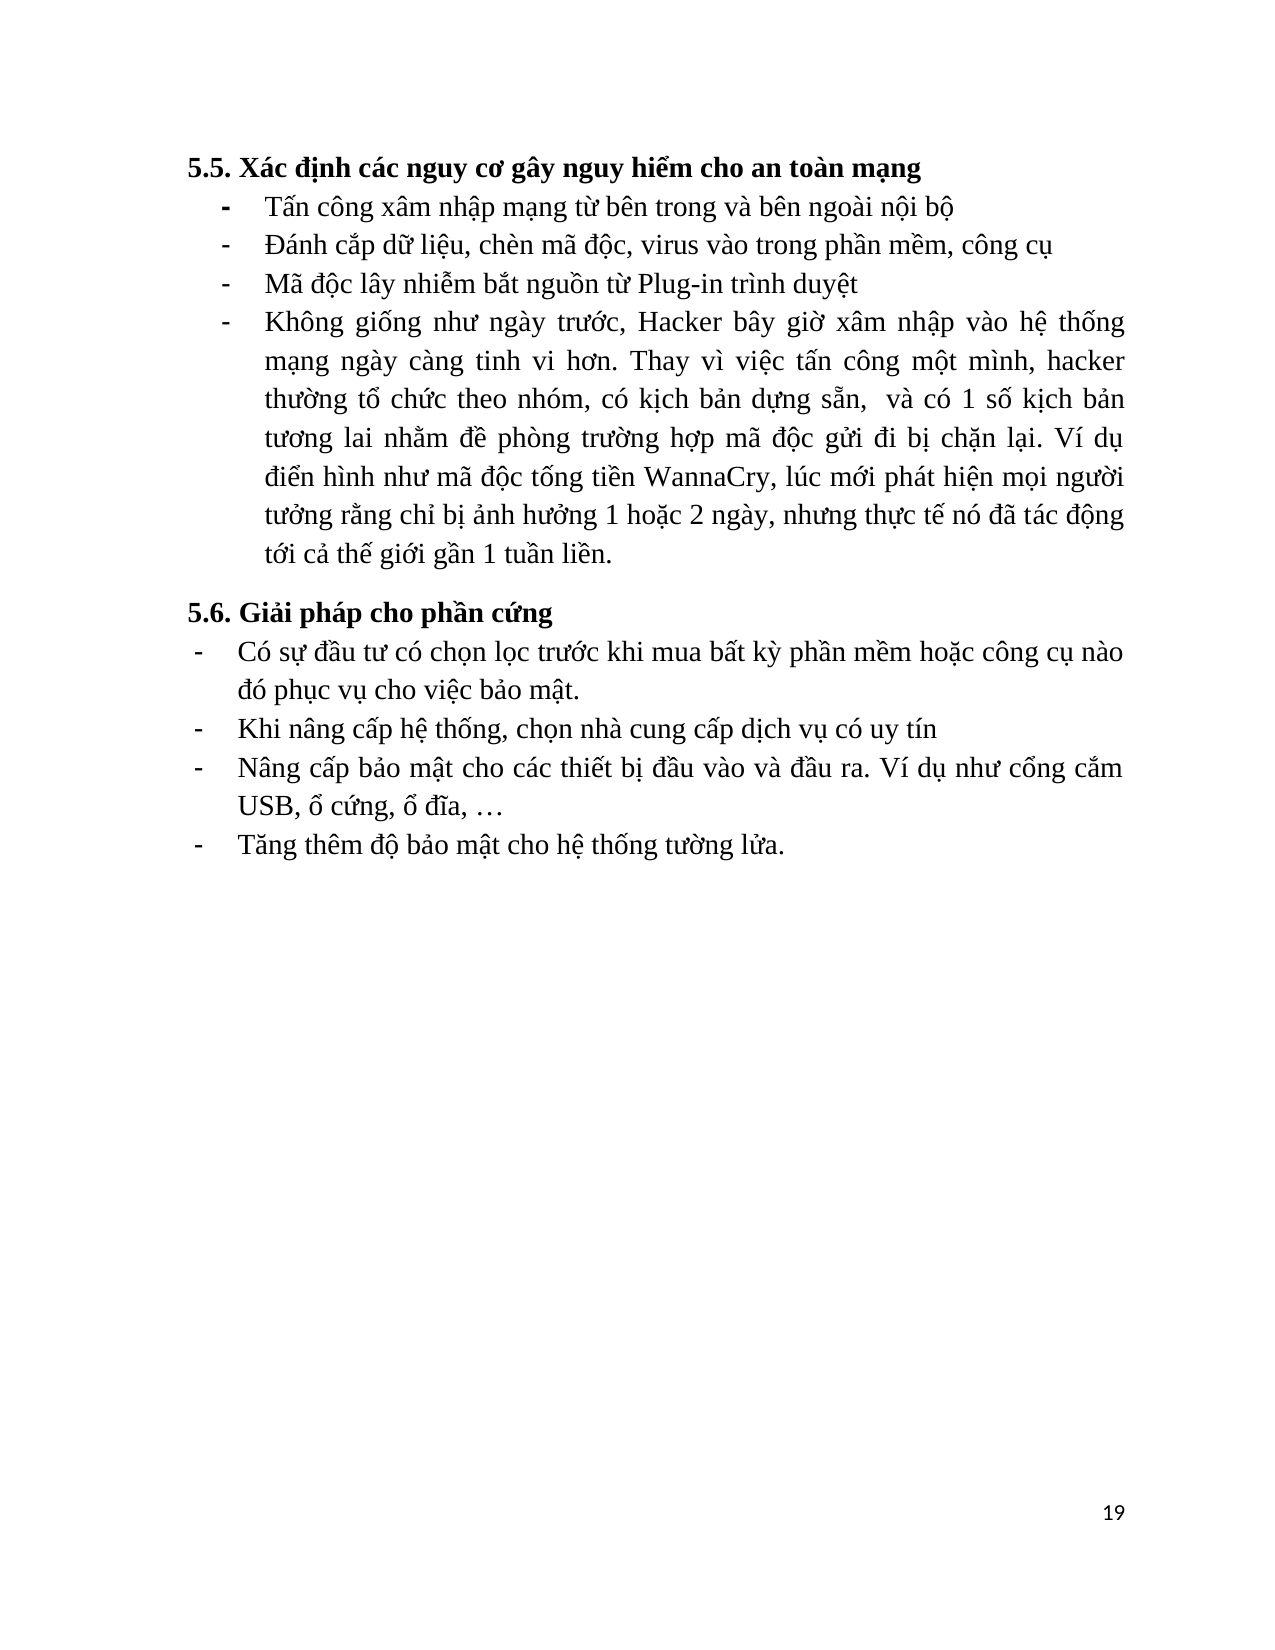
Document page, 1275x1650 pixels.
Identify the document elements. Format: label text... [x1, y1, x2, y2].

subtitle 5.5. Xác định các nguy cơ gây nguy hiểm cho an toàn mạng [187, 150, 1125, 183]
subtitle 5.6. Giải pháp cho phần cứng [187, 595, 1125, 629]
list Khi nâng cấp hệ thống, chọn nhà cung cấp dịch vụ có uy tín [194, 711, 1125, 744]
list Có sự đầu tư có chọn lọc trước khi mua bất kỳ phần mềm hoặc công cụ nào đó phục vụ cho việc bảo mật. [194, 634, 1125, 706]
list Không giống như ngày trước, Hacker bây giờ xâm nhập vào hệ thống mạng ngày càng tinh vi hơn. Thay vì việc tấn công một mình, hacker thường tổ chức theo nhóm, có kịch bản dựng sẵn, và có 1 số kịch bản tương lai nhằm đề phòng trường hợp mã độc gửi đi bị chặn lại. Ví dụ điển hình như mã độc tống tiền WannaCry, lúc mới phát hiện mọi người tưởng rằng chỉ bị ảnh hưởng 1 hoặc 2 ngày, nhưng thực tế nó đã tác động tới cả thế giới gần 1 tuần liền. [221, 304, 1125, 569]
list Tấn công xâm nhập mạng từ bên trong và bên ngoài nội bộ [221, 188, 1125, 222]
list Nâng cấp bảo mật cho các thiết bị đầu vào và đầu ra. Ví dụ như cổng cắm USB, ổ cứng, ổ đĩa, … [194, 749, 1125, 822]
list Tăng thêm độ bảo mật cho hệ thống tường lửa. [194, 827, 1125, 860]
list Đánh cắp dữ liệu, chèn mã độc, virus vào trong phần mềm, công cụ [221, 227, 1125, 261]
list Mã độc lây nhiễm bắt nguồn từ Plug-in trình duyệt [221, 266, 1125, 299]
